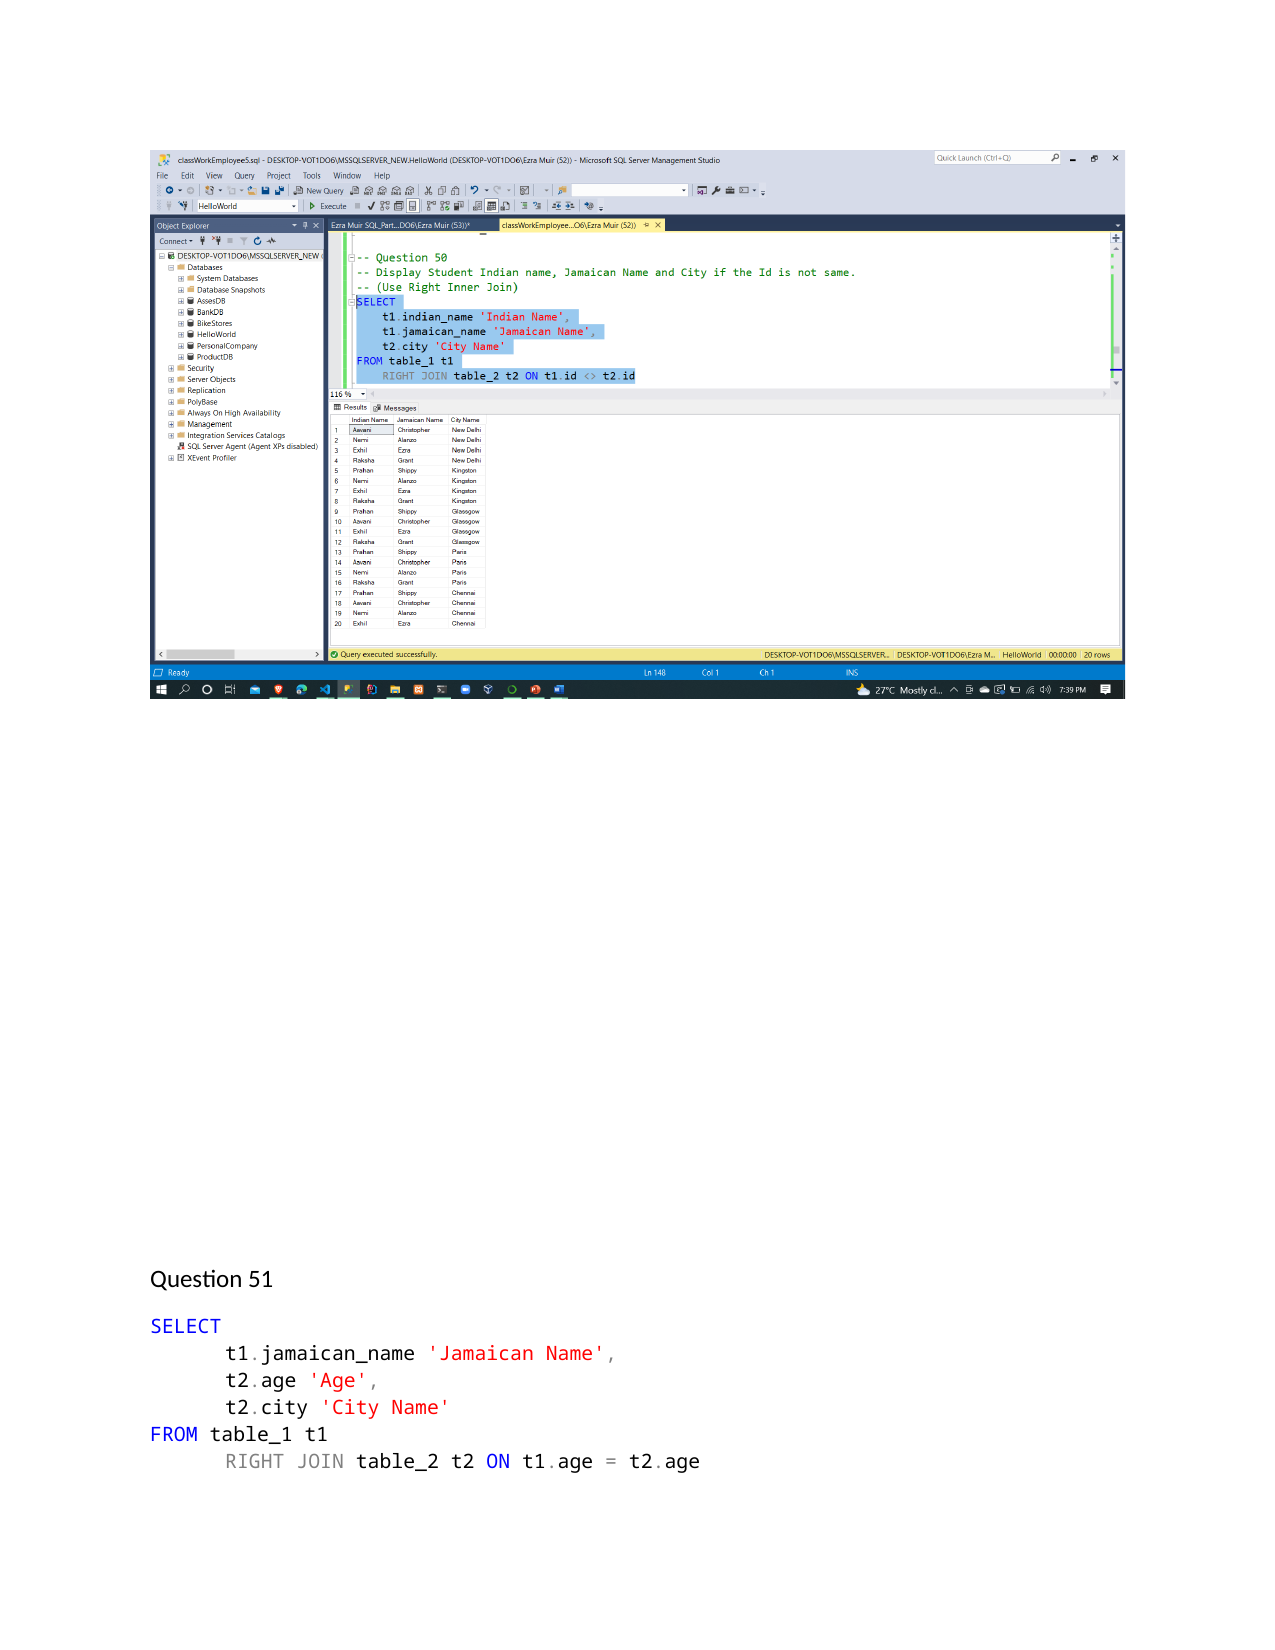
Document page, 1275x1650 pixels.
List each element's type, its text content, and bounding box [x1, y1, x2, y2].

text t1.jamaican_name 'Jamaican Name', [150, 1339, 1125, 1367]
text FROM table_1 t1 [150, 1421, 1125, 1447]
text RIGHT JOIN table_2 t2 ON t1.age = t2.age [150, 1447, 1125, 1474]
text Question 51 [150, 1263, 1125, 1293]
text t2.age 'Age', [150, 1367, 1125, 1393]
picture [150, 150, 1125, 699]
text SELECT [150, 1313, 1125, 1339]
text t2.city 'City Name' [150, 1393, 1125, 1421]
